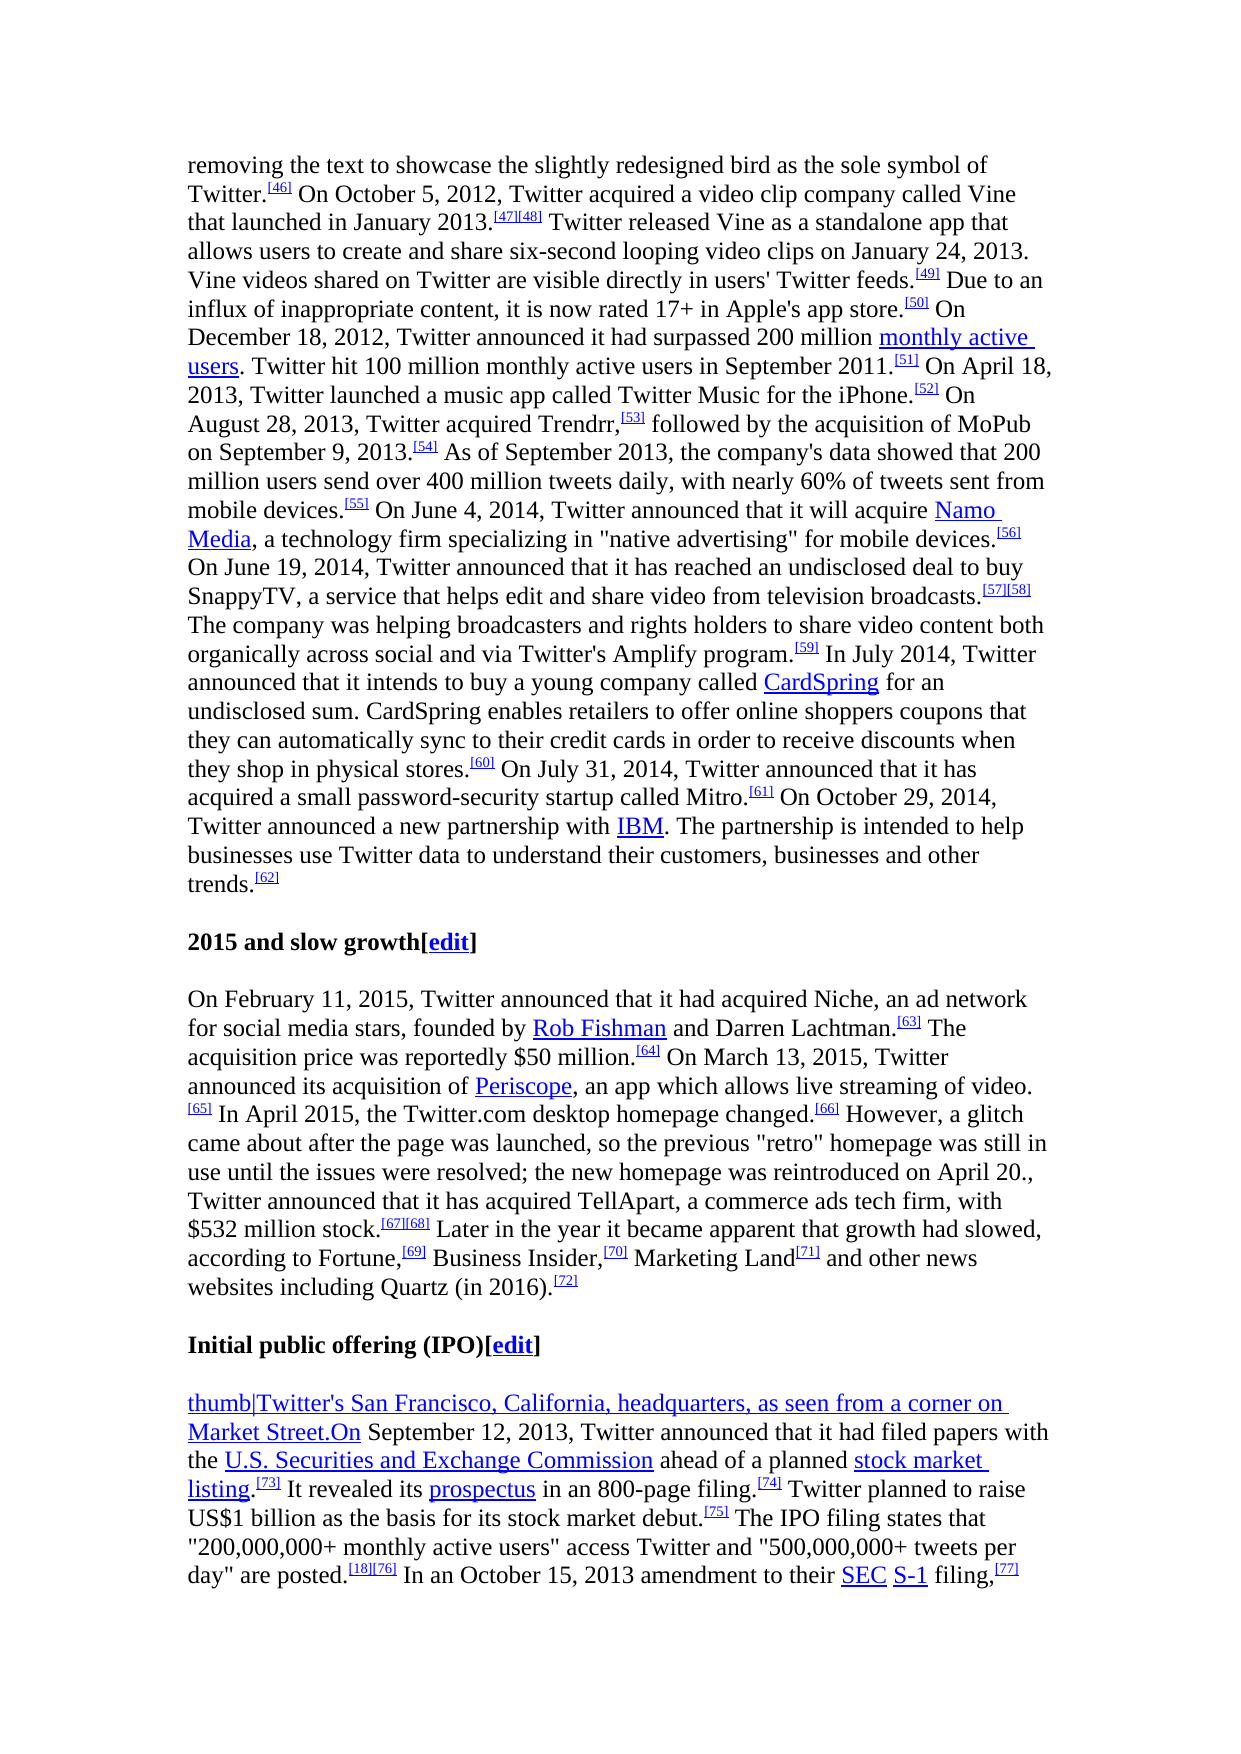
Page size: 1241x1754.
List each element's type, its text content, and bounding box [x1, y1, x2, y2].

subtitle Initial public offering (IPO)[edit] [187, 1330, 1053, 1359]
text On February 11, 2015, Twitter announced that it had acquired Niche, an ad network for social media stars, founded by Rob Fishman and Darren Lachtman.[63] The acquisition price was reportedly $50 million.[64] On March 13, 2015, Twitter announced its acquisition of Periscope, an app which allows live streaming of video.[65] In April 2015, the Twitter.com desktop homepage changed.[66] However, a glitch came about after the page was launched, so the previous "retro" homepage was still in use until the issues were resolved; the new homepage was reintroduced on April 20., Twitter announced that it has acquired TellApart, a commerce ads tech firm, with $532 million stock.[67][68] Later in the year it became apparent that growth had slowed, according to Fortune,[69] Business Insider,[70] Marketing Land[71] and other news websites including Quartz (in 2016).[72] [187, 984, 1053, 1301]
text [187, 1388, 1053, 1589]
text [187, 150, 1053, 897]
subtitle 2015 and slow growth[edit] [187, 927, 1053, 955]
